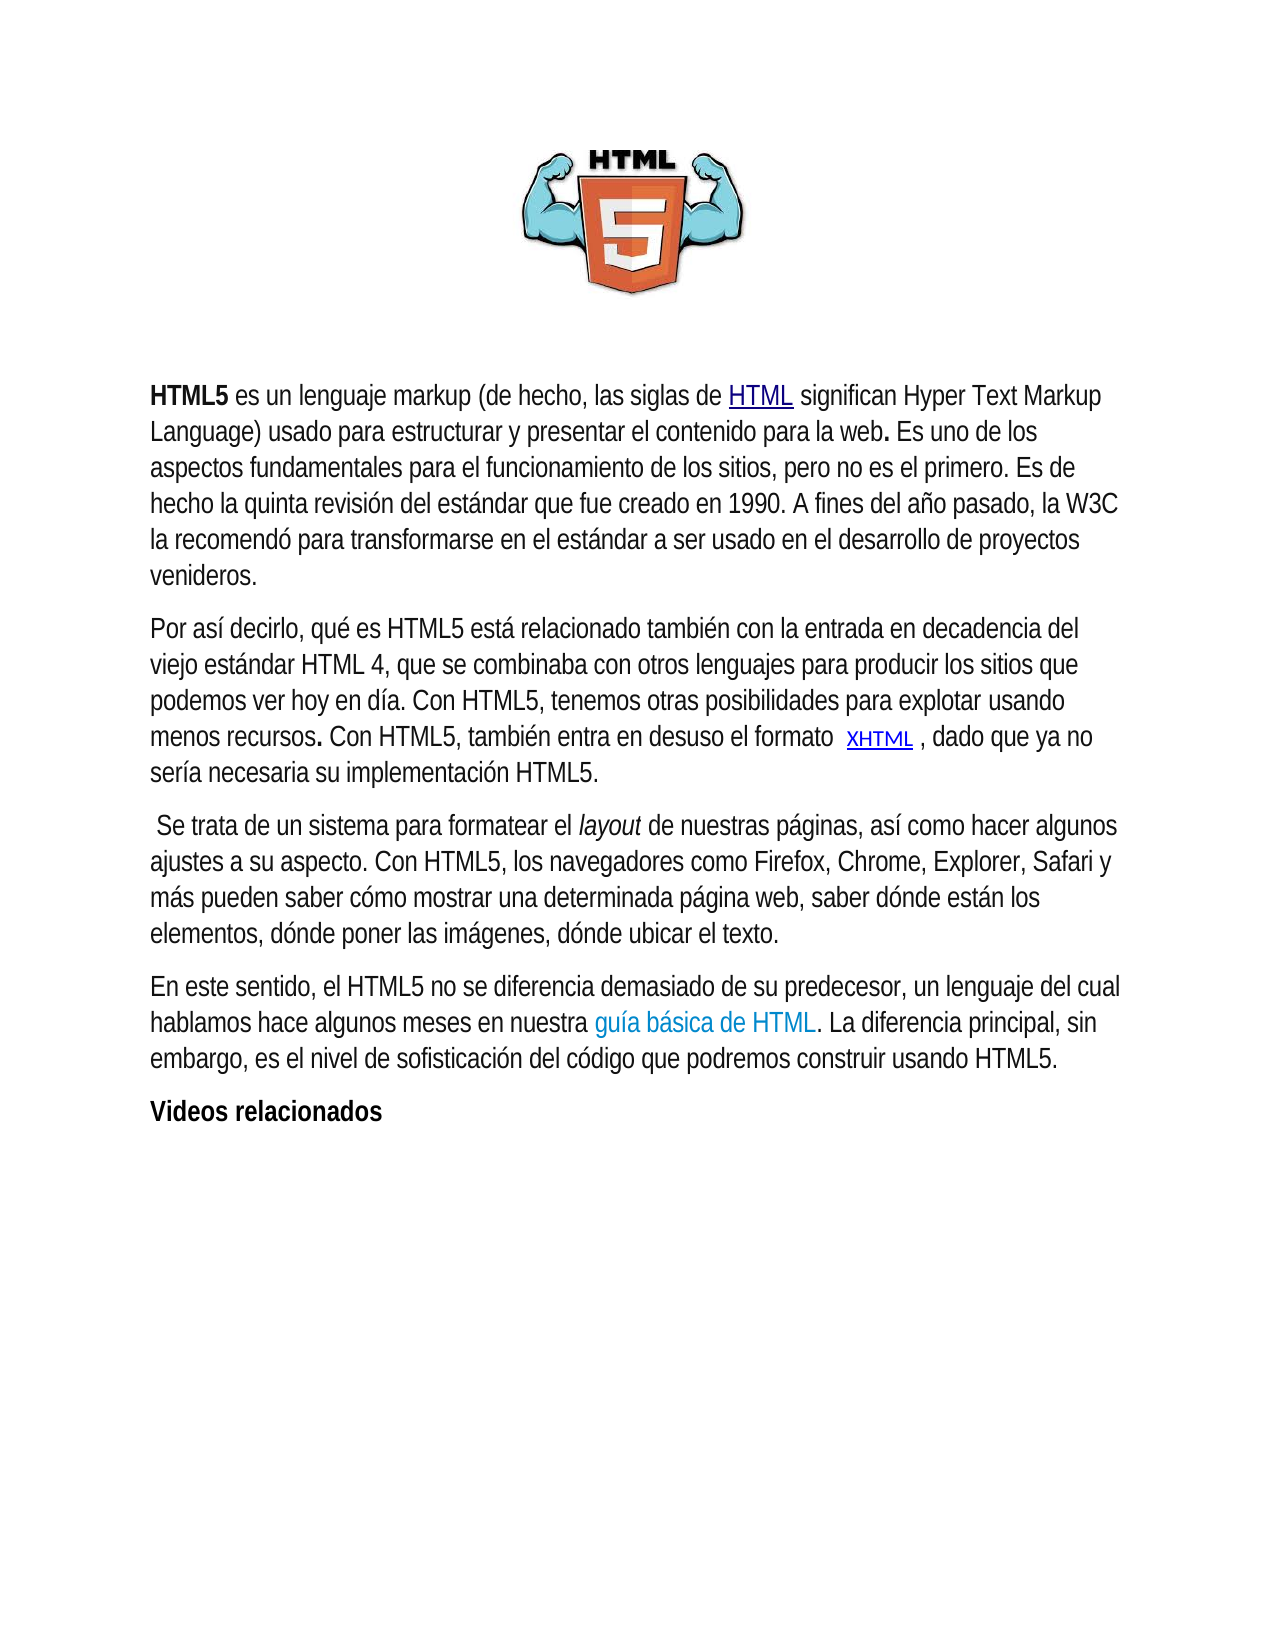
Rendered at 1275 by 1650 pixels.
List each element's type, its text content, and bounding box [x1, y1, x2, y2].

text Se trata de un sistema para formatear el layout de nuestras páginas, así como hacer algunos ajustes a su aspecto. Con HTML5, los navegadores como Firefox, Chrome, Explorer, Safari y más pueden saber cómo mostrar una determinada página web, saber dónde están los elementos, dónde poner las imágenes, dónde ubicar el texto. [150, 808, 1125, 950]
text Videos relacionados [150, 1094, 1125, 1127]
picture [498, 150, 777, 300]
text HTML5 es un lenguaje markup (de hecho, las siglas de HTML significan Hyper Text Markup Language) usado para estructurar y presentar el contenido para la web. Es uno de los aspectos fundamentales para el funcionamiento de los sitios, pero no es el primero. Es de hecho la quinta revisión del estándar que fue creado en 1990. A fines del año pasado, la W3C la recomendó para transformarse en el estándar a ser usado en el desarrollo de proyectos venideros. [150, 378, 1125, 592]
text En este sentido, el HTML5 no se diferencia demasiado de su predecesor, un lenguaje del cual hablamos hace algunos meses en nuestra guía básica de HTML. La diferencia principal, sin embargo, es el nivel de sofisticación del código que podremos construir usando HTML5. [150, 969, 1125, 1074]
text Por así decirlo, qué es HTML5 está relacionado también con la entrada en decadencia del viejo estándar HTML 4, que se combinaba con otros lenguajes para producir los sitios que podemos ver hoy en día. Con HTML5, tenemos otras posibilidades para explotar usando menos recursos. Con HTML5, también entra en desuso el formato XHTML , dado que ya no sería necesaria su implementación HTML5. [150, 611, 1125, 789]
